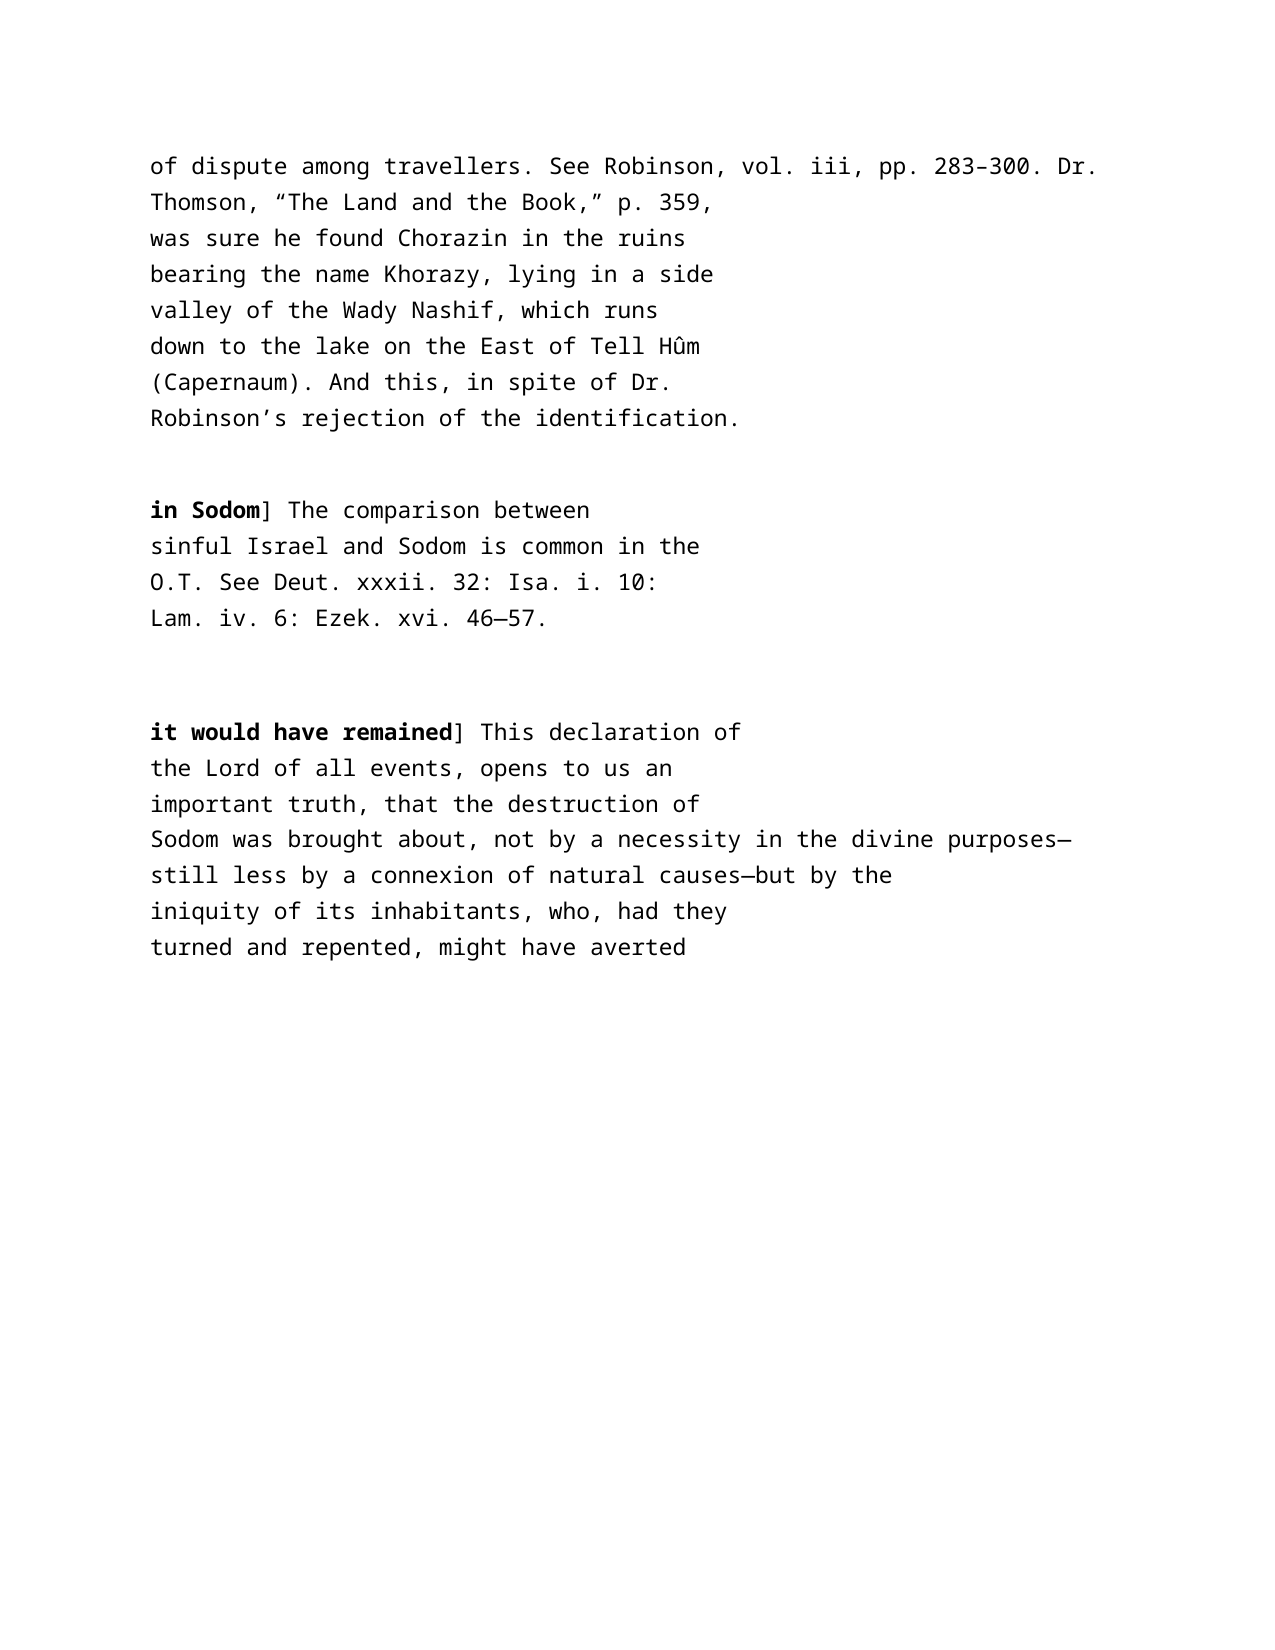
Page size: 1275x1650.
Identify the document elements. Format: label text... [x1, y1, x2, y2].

text it would have remained] This declaration of the Lord of all events, opens to us an important truth, that the destruction of Sodom was brought about, not by a necessity in the divine purposes—still less by a connexion of natural causes—but by the iniquity of its inhabitants, who, had they turned and repented, might have averted [150, 716, 1125, 962]
text in Sodom] The comparison between sinful Israel and Sodom is common in the O.T. See Deut. xxxii. 32: Isa. i. 10: Lam. iv. 6: Ezek. xvi. 46—57. [150, 458, 1125, 633]
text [150, 150, 1125, 433]
